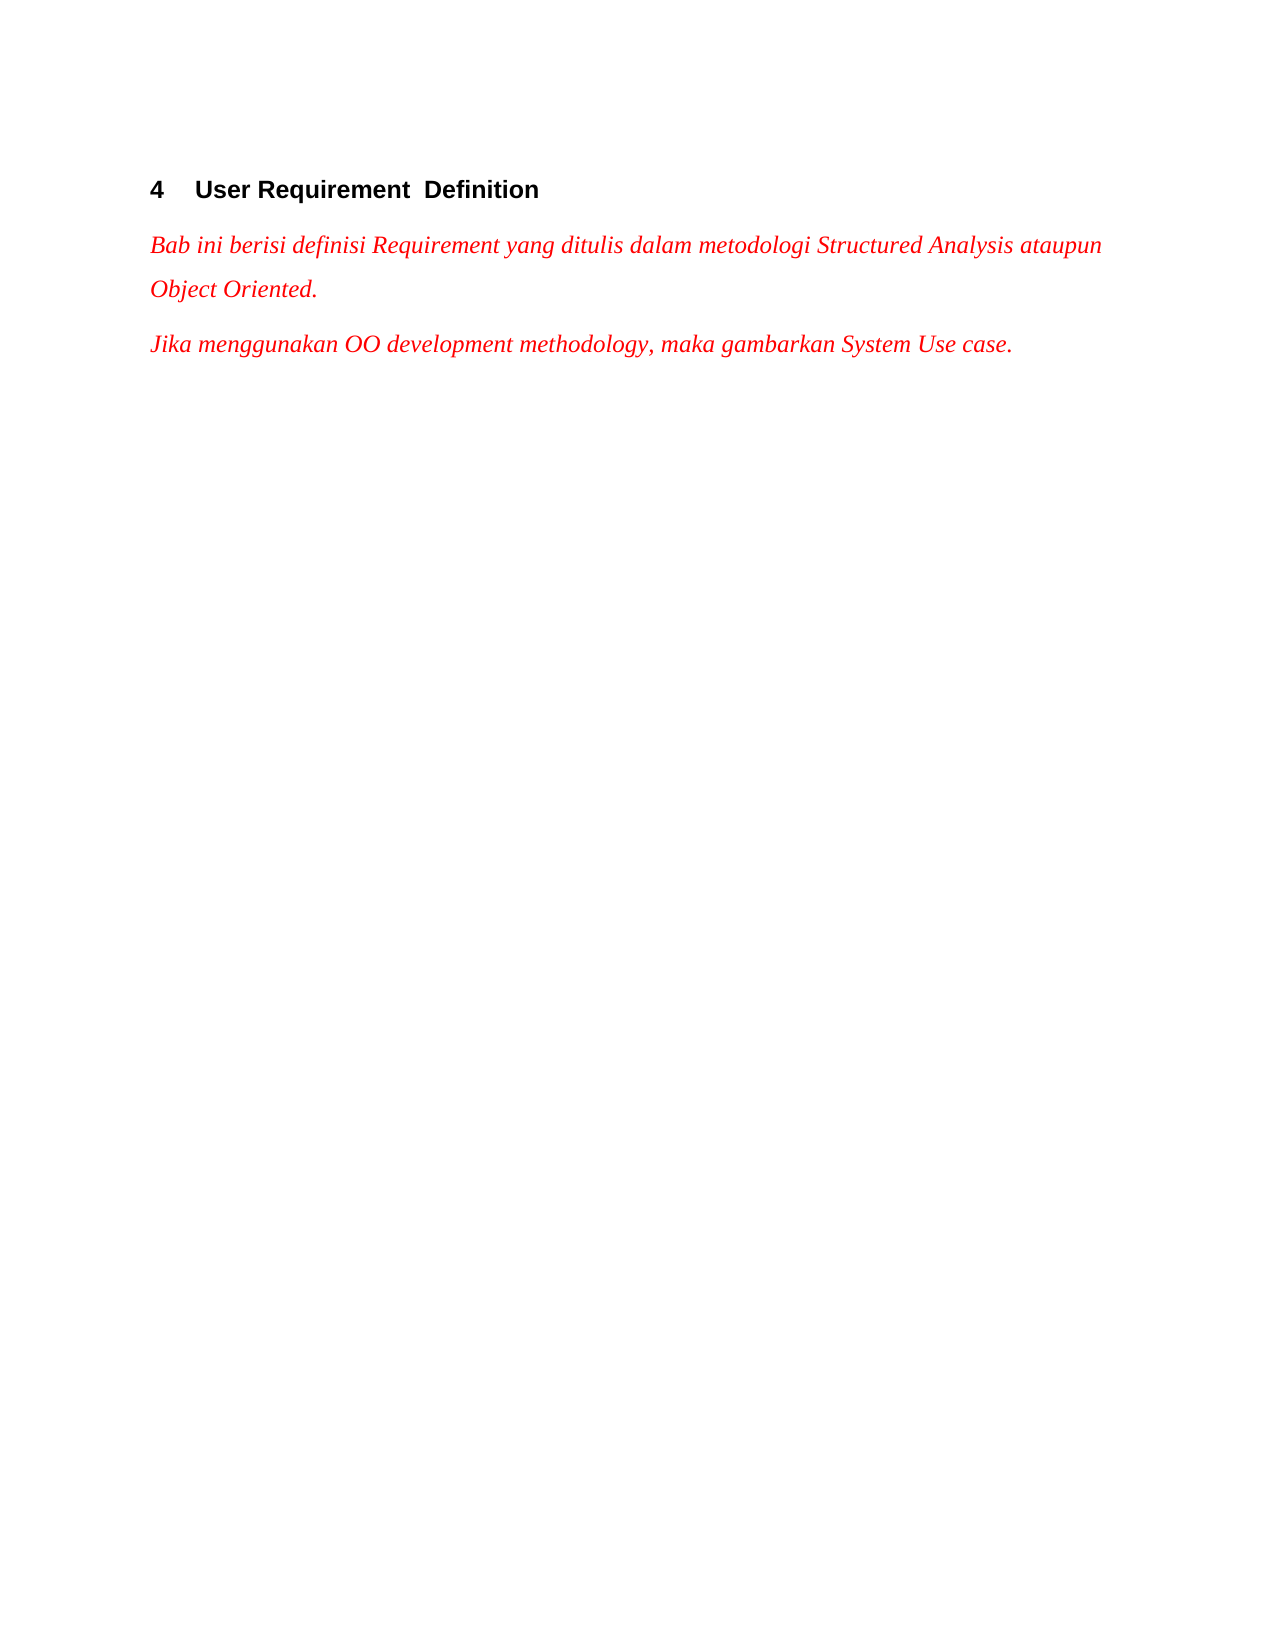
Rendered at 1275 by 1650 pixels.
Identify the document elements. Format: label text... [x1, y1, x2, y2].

text Jika menggunakan OO development methodology, maka gambarkan System Use case. [150, 329, 1125, 358]
text Bab ini berisi definisi Requirement yang ditulis dalam metodologi Structured Analysis ataupun Object Oriented. [150, 231, 1125, 302]
subtitle User Requirement Definition [150, 175, 1125, 204]
